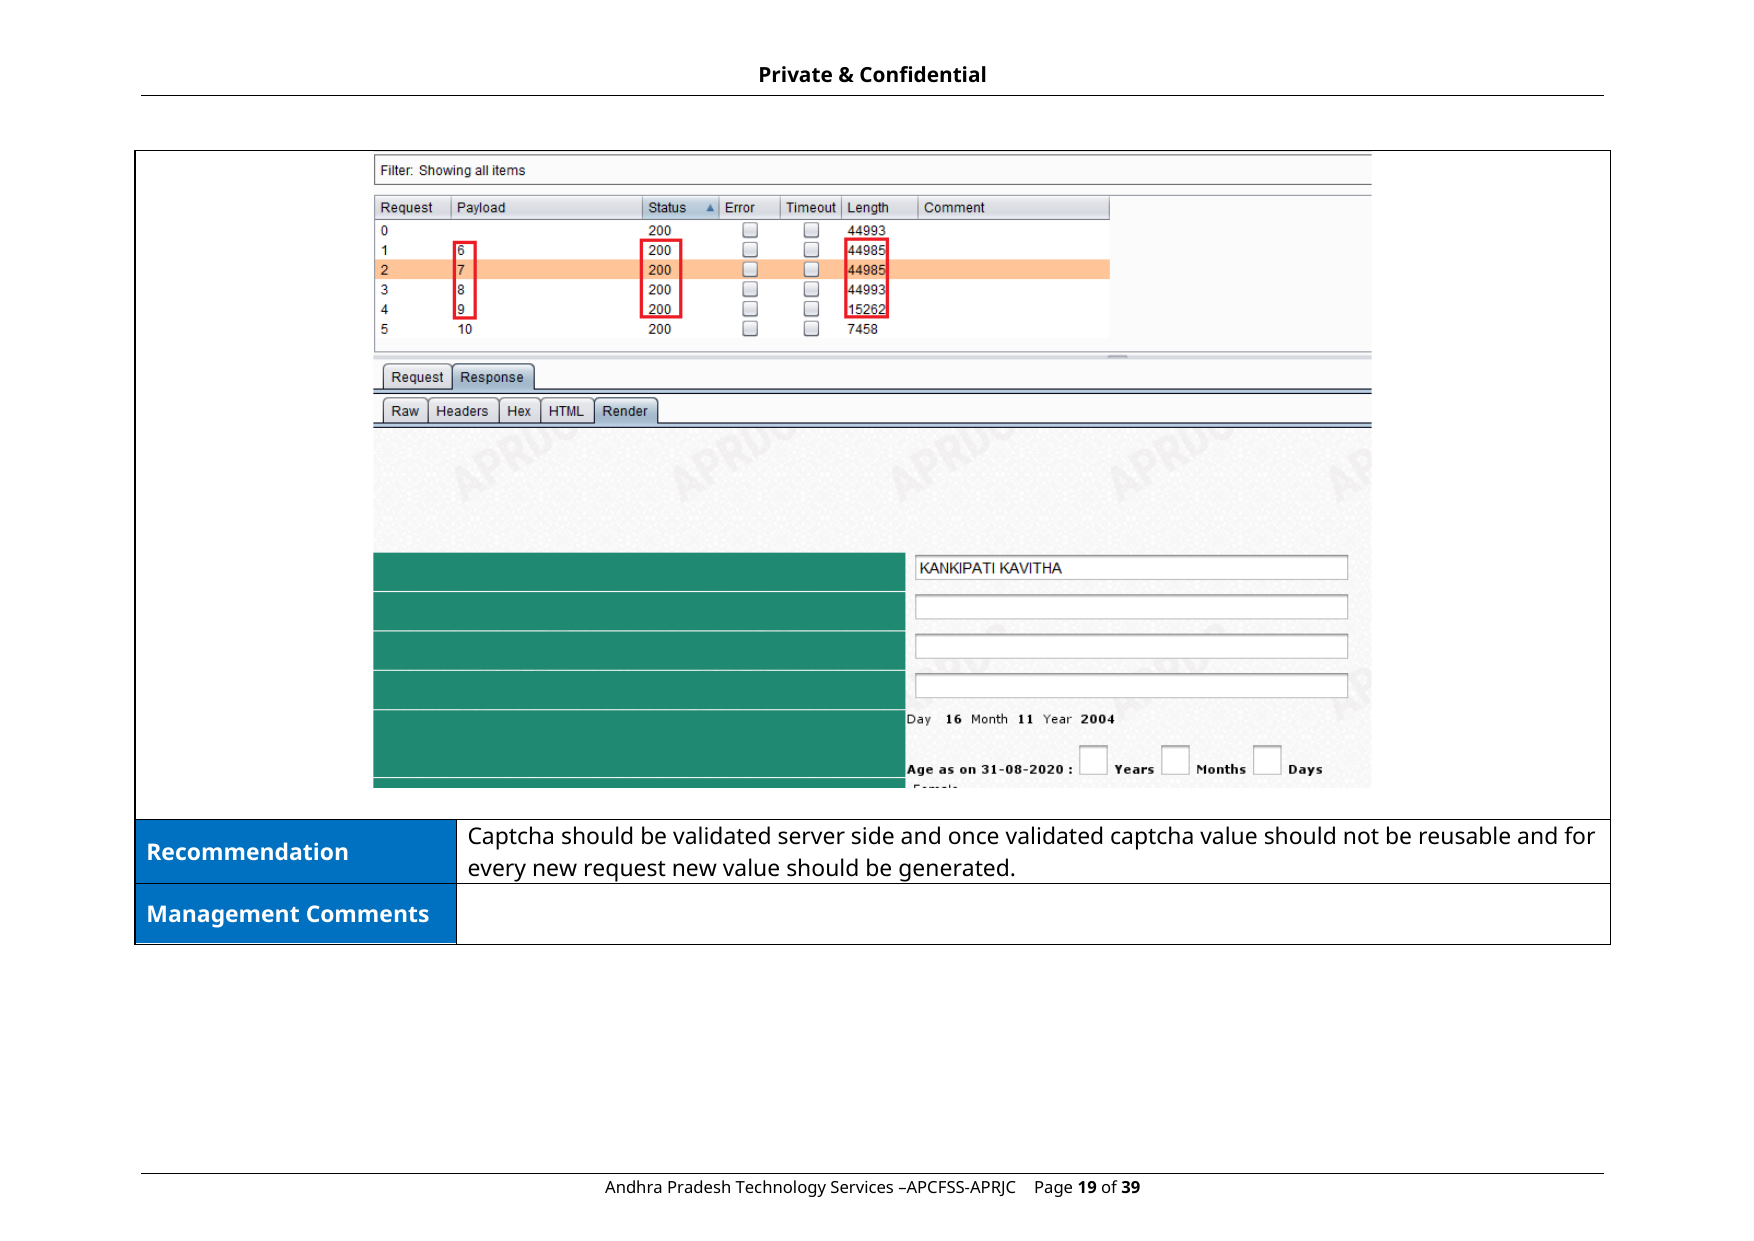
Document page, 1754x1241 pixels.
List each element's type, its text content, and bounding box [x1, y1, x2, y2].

picture [373, 151, 1372, 788]
table_cell Captcha should be validated server side and once validated captcha value should not be reusable and for every new request new value should be generated. [457, 820, 1610, 883]
table_cell [457, 884, 1610, 943]
table_cell Recommendation [136, 820, 456, 883]
table_cell Evidence/Proof of Concept Step 1: access the URL https://test.apcfss.in/APRDCAPP2020/aprdcapplication030220201153.aprjdc and capture the request after filling the details in the form Step 2: Same request can be submitted multiple time with different details but with same captcha as shown in image [136, 151, 1610, 819]
table_cell Management Comments [136, 884, 456, 943]
